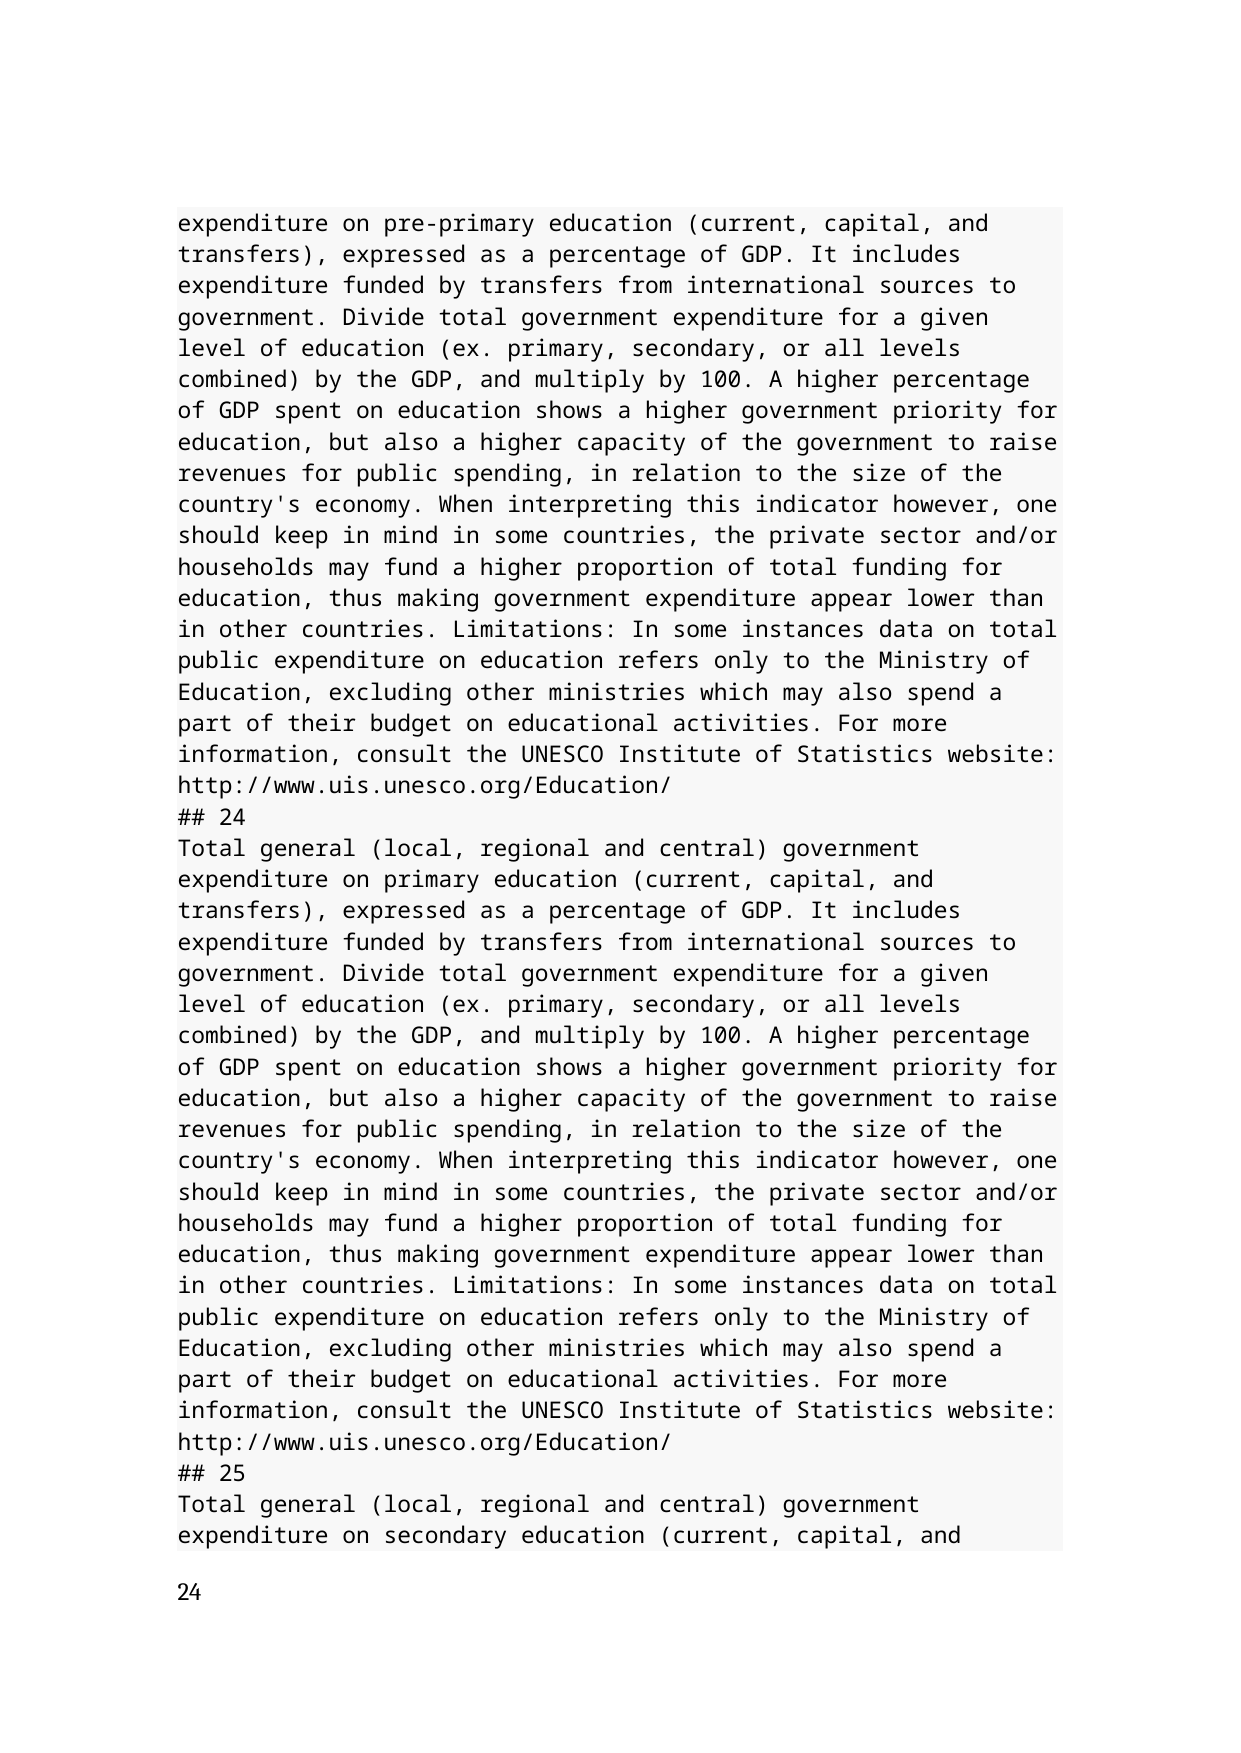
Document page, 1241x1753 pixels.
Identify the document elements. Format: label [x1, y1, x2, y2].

text [177, 207, 1063, 1551]
